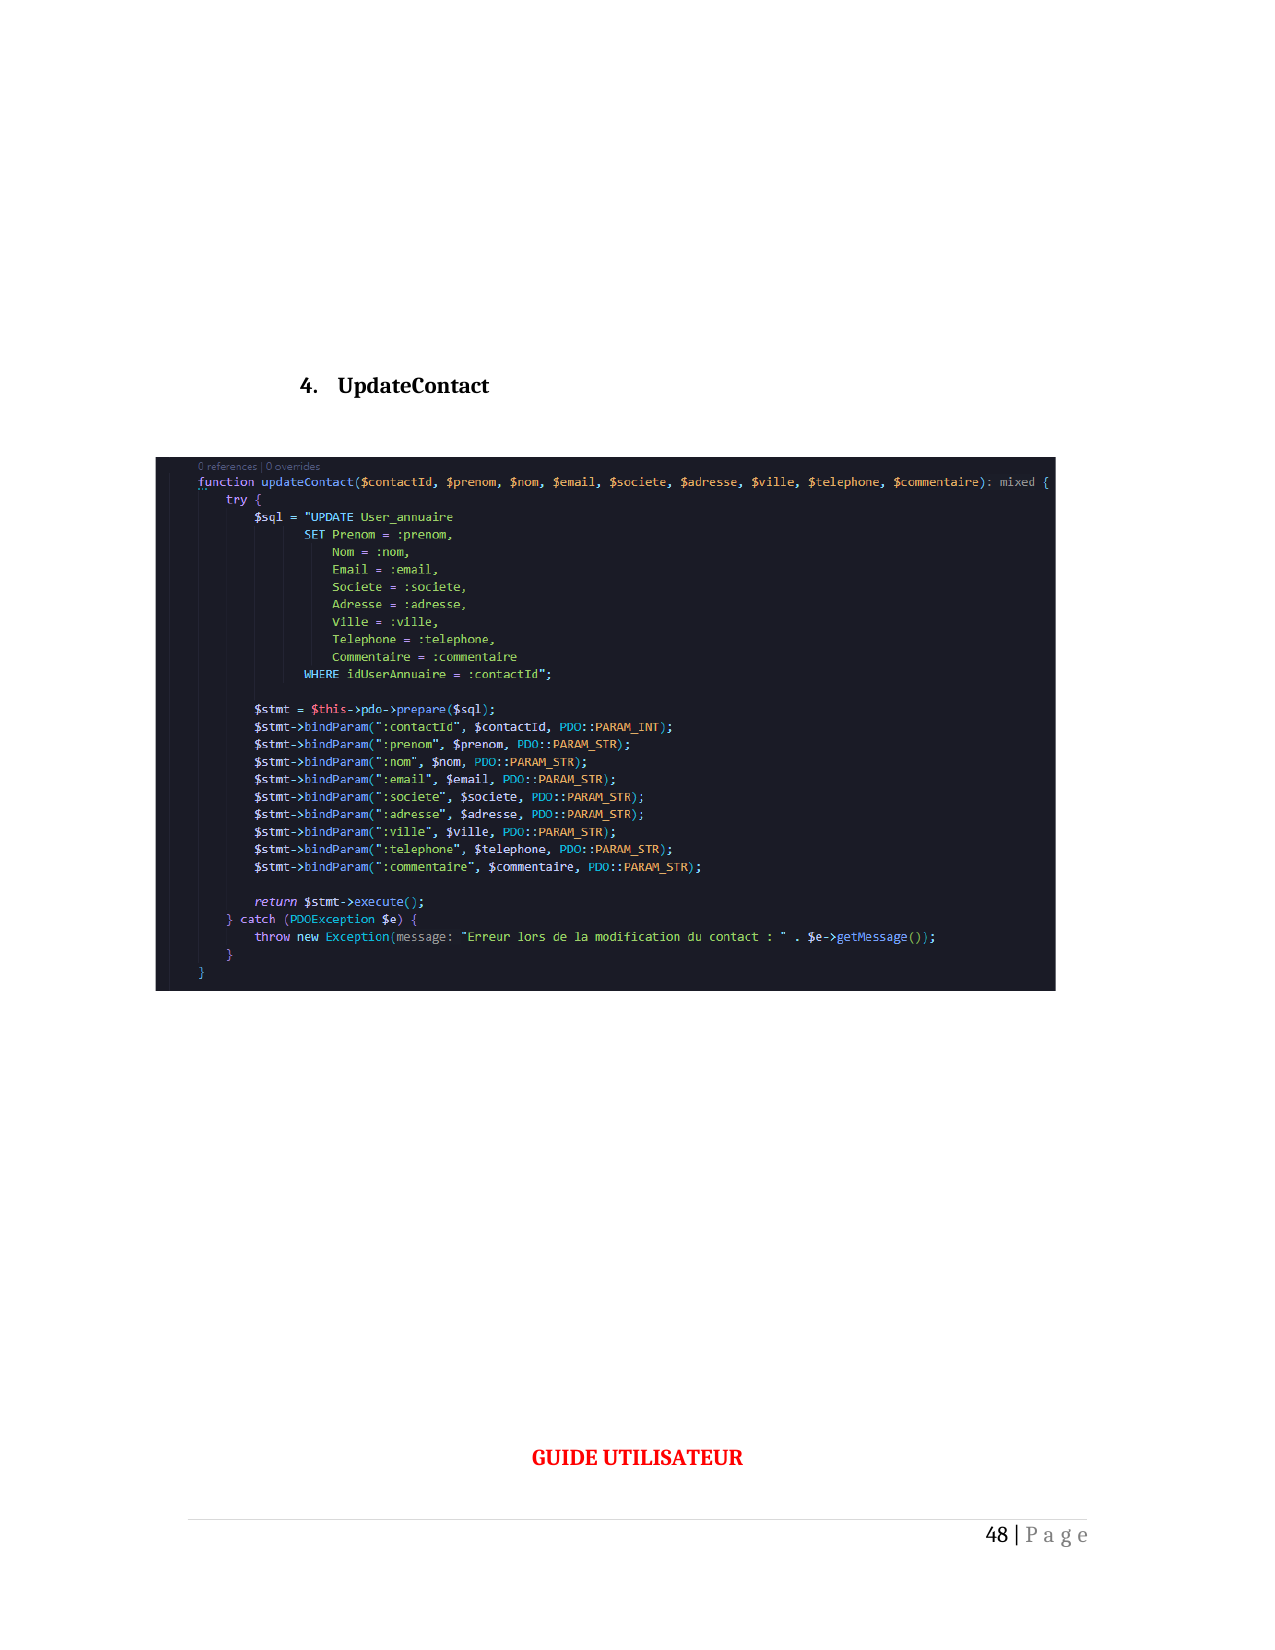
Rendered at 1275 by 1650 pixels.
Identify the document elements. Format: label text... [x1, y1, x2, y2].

text GUIDE UTILISATEUR [187, 1445, 1087, 1471]
list UpdateContact [300, 373, 1087, 399]
picture [155, 457, 1056, 991]
